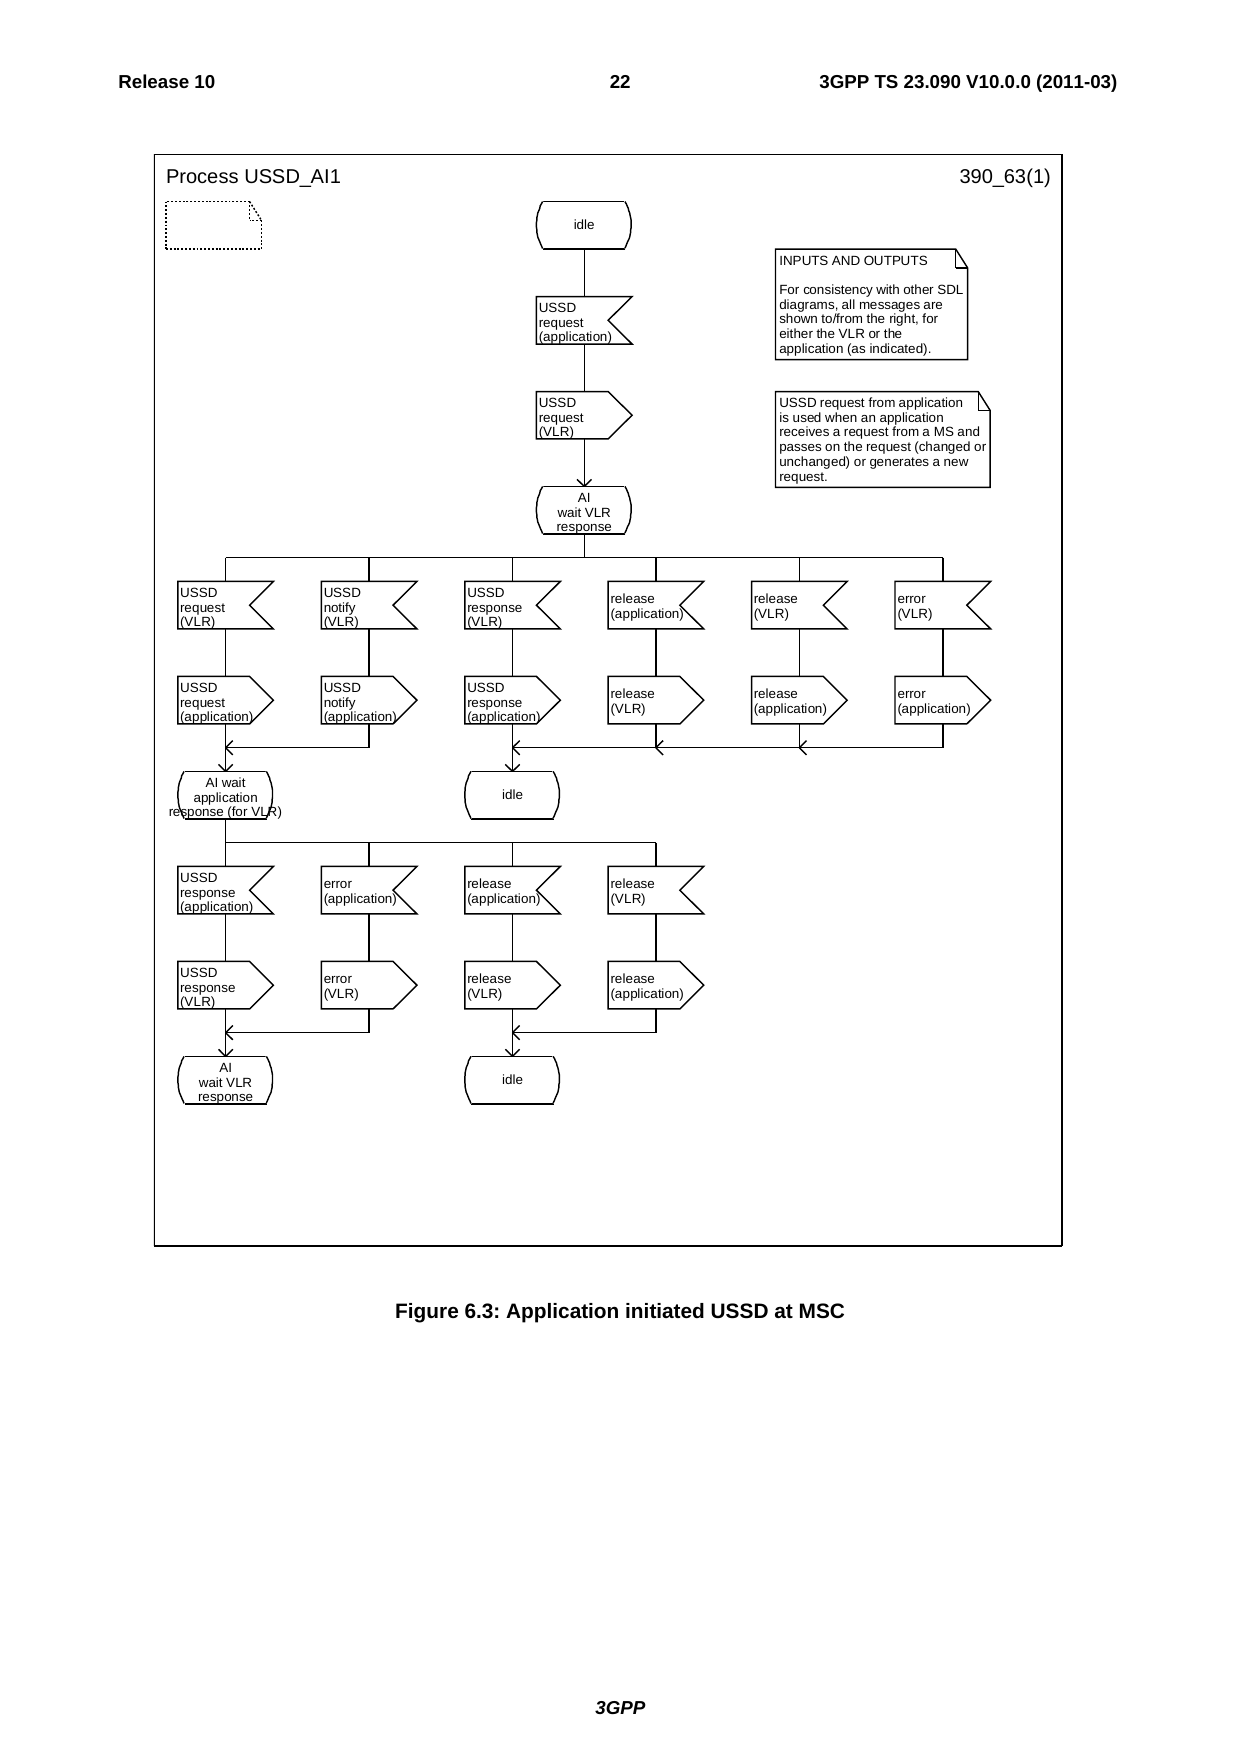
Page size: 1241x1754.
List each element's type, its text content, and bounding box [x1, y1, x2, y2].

text Figure 6.3: Application initiated USSD at MSC [118, 1299, 1122, 1323]
